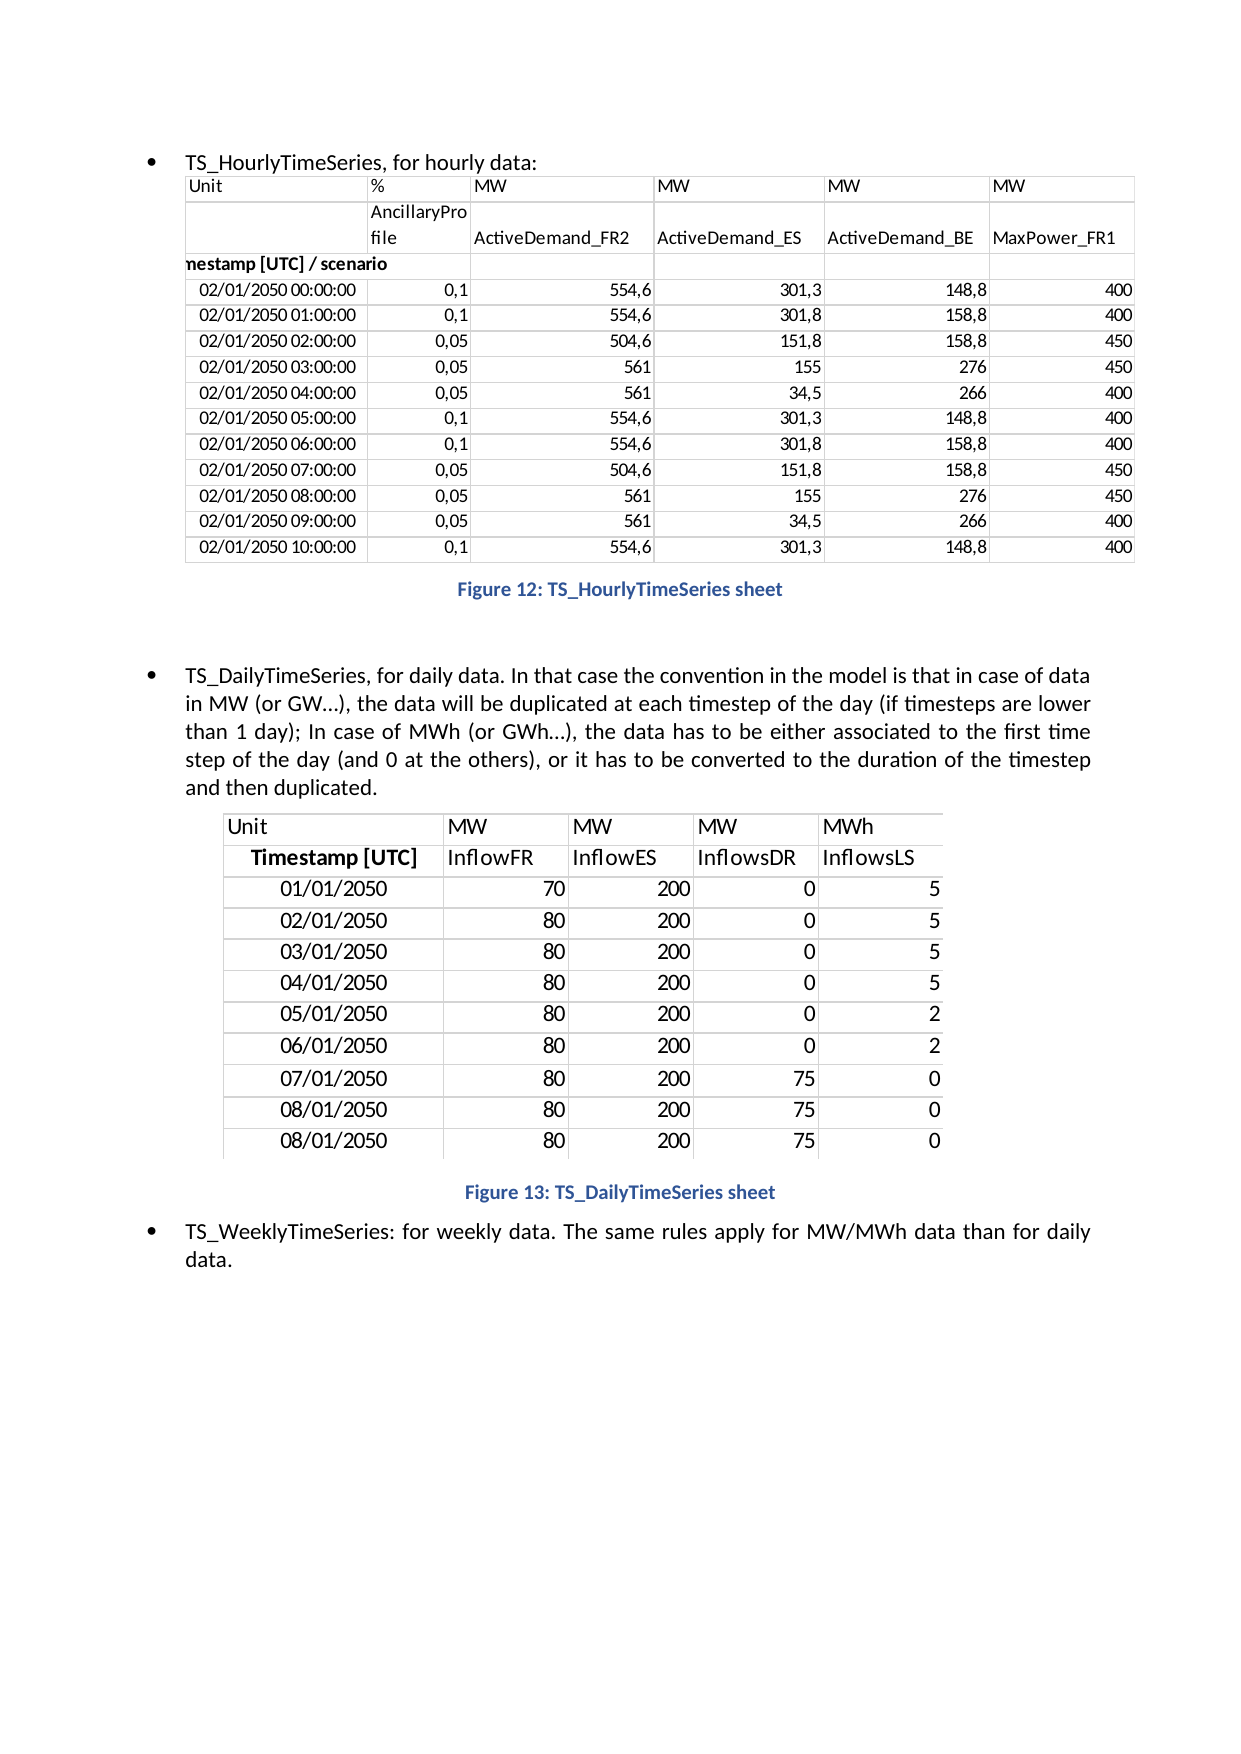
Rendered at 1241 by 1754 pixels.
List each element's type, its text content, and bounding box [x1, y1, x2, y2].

list TS_DailyTimeSeries, for daily data. In that case the convention in the model is that in case of data in MW (or GW…), the data will be duplicated at each timestep of the day (if timesteps are lower than 1 day); In case of MWh (or GWh…), the data has to be either associated to the first time step of the day (and 0 at the others), or it has to be converted to the duration of the timestep and then duplicated. [148, 661, 1093, 801]
list TS_HourlyTimeSeries, for hourly data: [148, 148, 1093, 564]
text Figure 12: TS_HourlyTimeSeries sheet [148, 576, 1093, 602]
text Figure 13: TS_DailyTimeSeries sheet [148, 1179, 1093, 1205]
list TS_WeeklyTimeSeries: for weekly data. The same rules apply for MW/MWh data than for daily data. [148, 1217, 1093, 1273]
